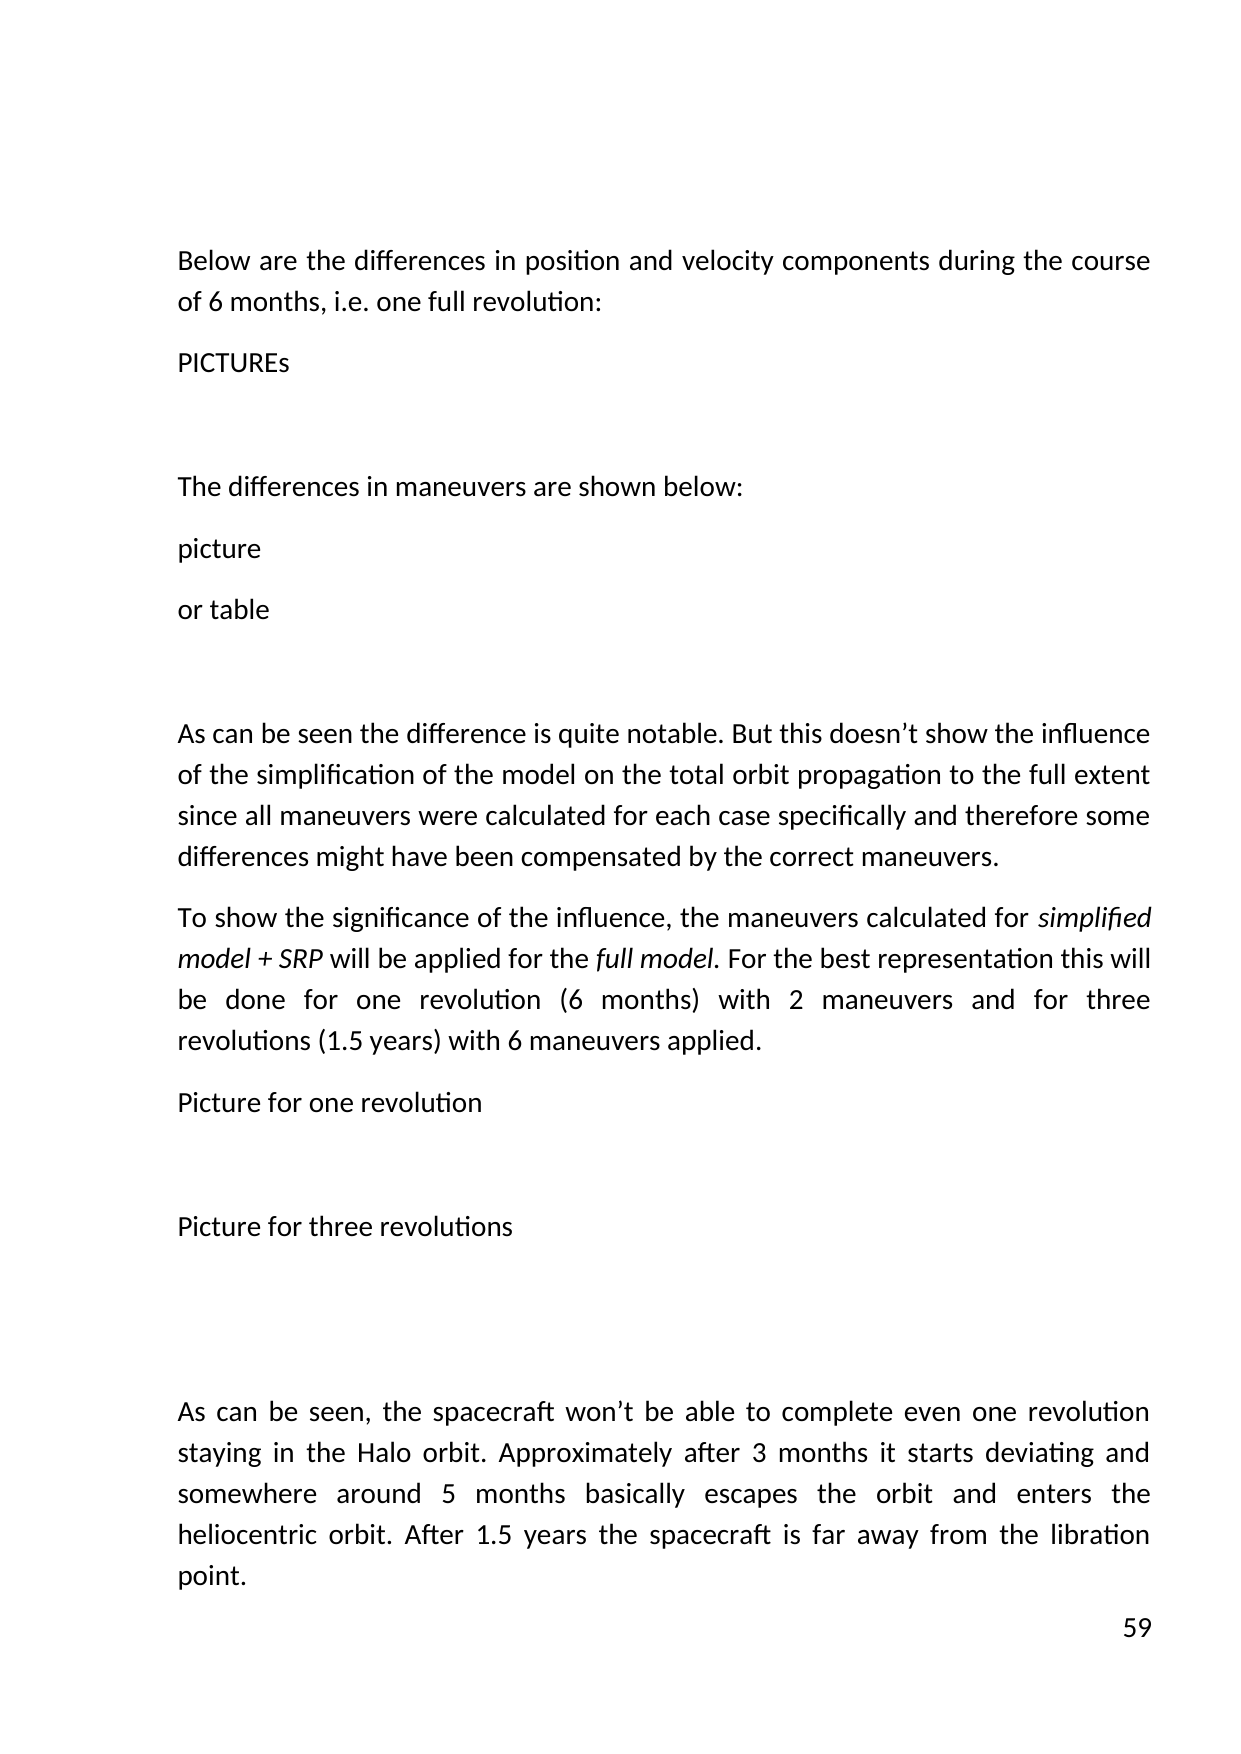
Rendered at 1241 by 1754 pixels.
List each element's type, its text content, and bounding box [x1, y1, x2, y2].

text PICTUREs [177, 344, 1152, 380]
text As can be seen the difference is quite notable. But this doesn’t show the influence of the simplification of the model on the total orbit propagation to the full extent since all maneuvers were calculated for each case specifically and therefore some differences might have been compensated by the correct maneuvers. [177, 715, 1152, 873]
text Below are the differences in position and velocity components during the course of 6 months, i.e. one full revolution: [177, 242, 1152, 318]
text Picture for one revolution [177, 1084, 1152, 1120]
text picture [177, 530, 1152, 565]
text As can be seen, the spacecraft won’t be able to complete even one revolution staying in the Halo orbit. Approximately after 3 months it starts deviating and somewhere around 5 months basically escapes the orbit and enters the heliocentric orbit. After 1.5 years the spacecraft is far away from the libration point. [177, 1393, 1152, 1592]
text Picture for three revolutions [177, 1208, 1152, 1243]
text The differences in maneuvers are shown below: [177, 468, 1152, 503]
text To show the significance of the influence, the maneuvers calculated for simplified model + SRP will be applied for the full model. For the best representation this will be done for one revolution (6 months) with 2 maneuvers and for three revolutions (1.5 years) with 6 maneuvers applied. [177, 899, 1152, 1058]
text or table [177, 591, 1152, 627]
